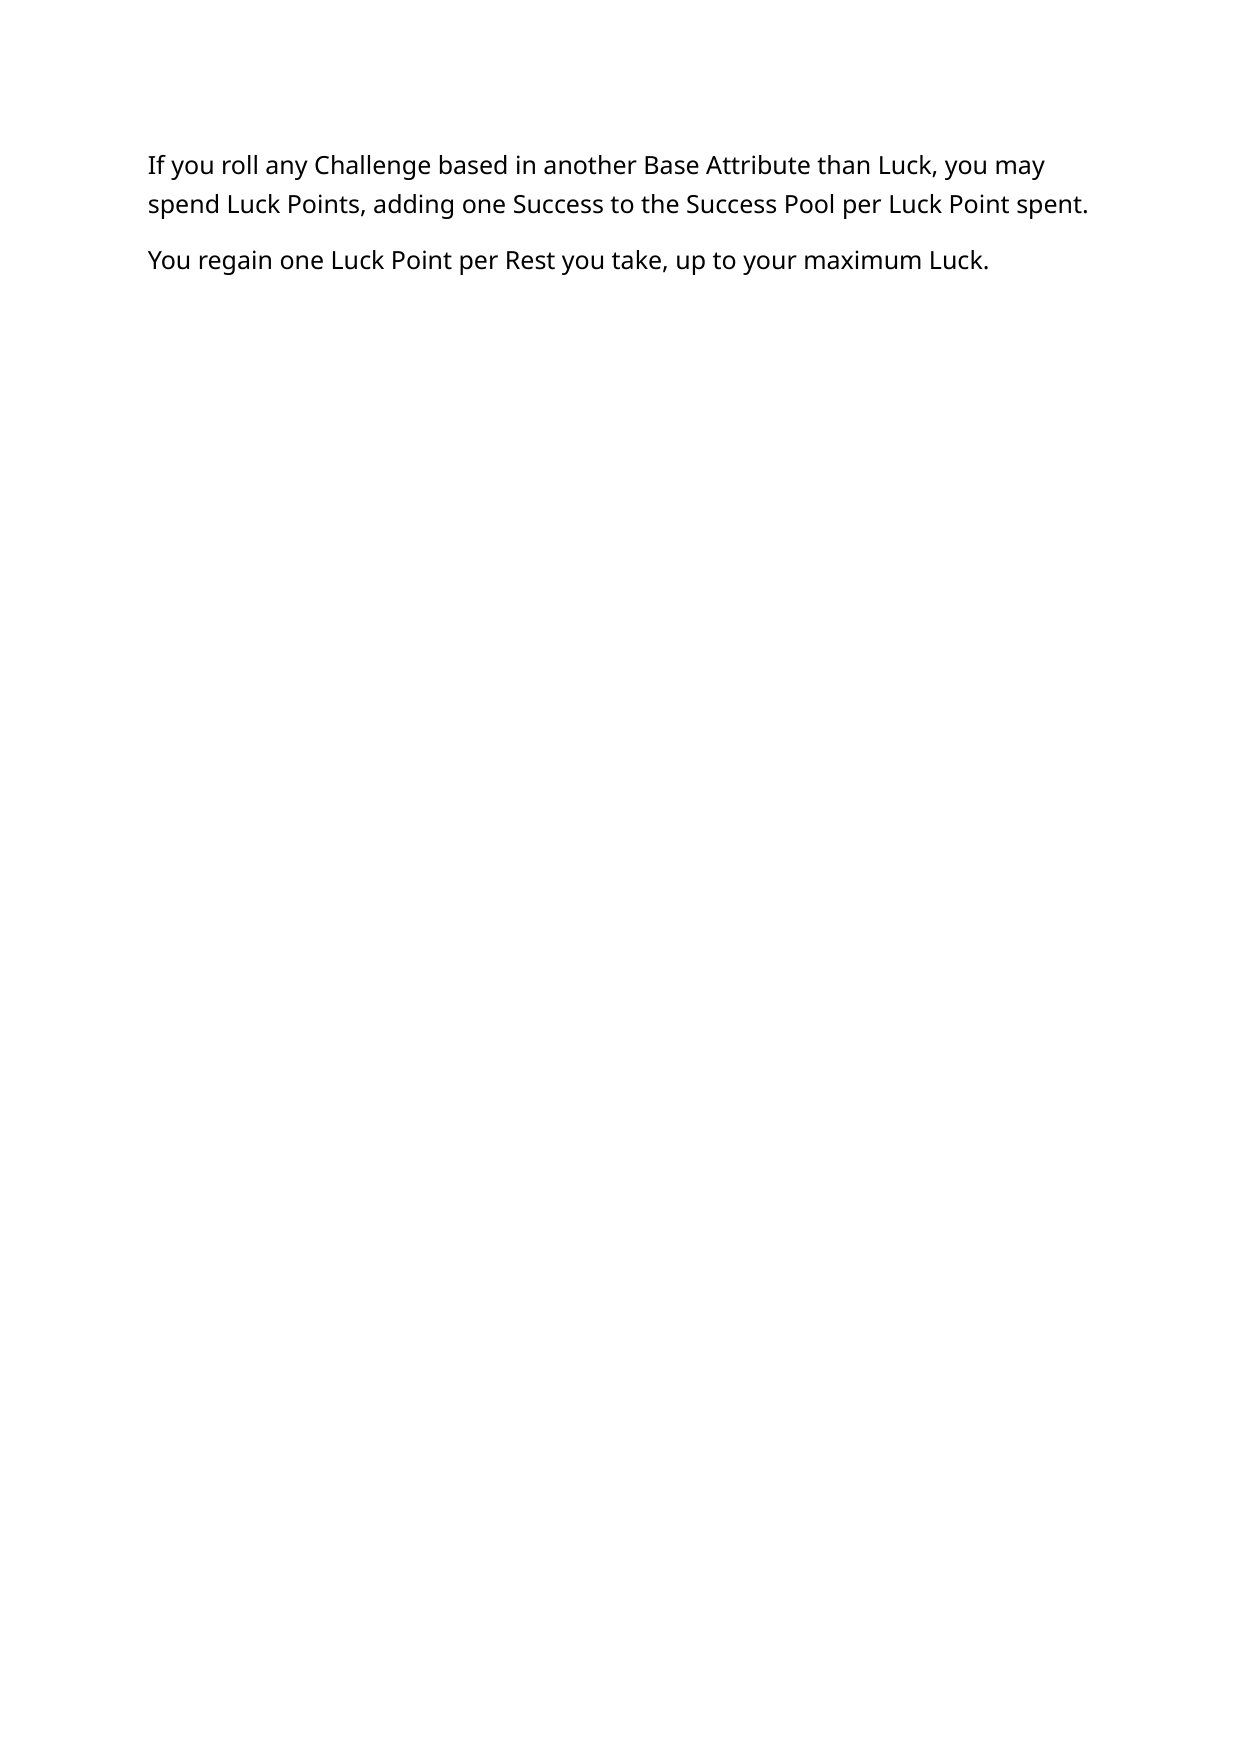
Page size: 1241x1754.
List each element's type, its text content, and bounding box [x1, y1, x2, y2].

text You regain one Luck Point per Rest you take, up to your maximum Luck. [148, 243, 1093, 277]
text If you roll any Challenge based in another Base Attribute than Luck, you may spend Luck Points, adding one Success to the Success Pool per Luck Point spent. [148, 148, 1093, 221]
